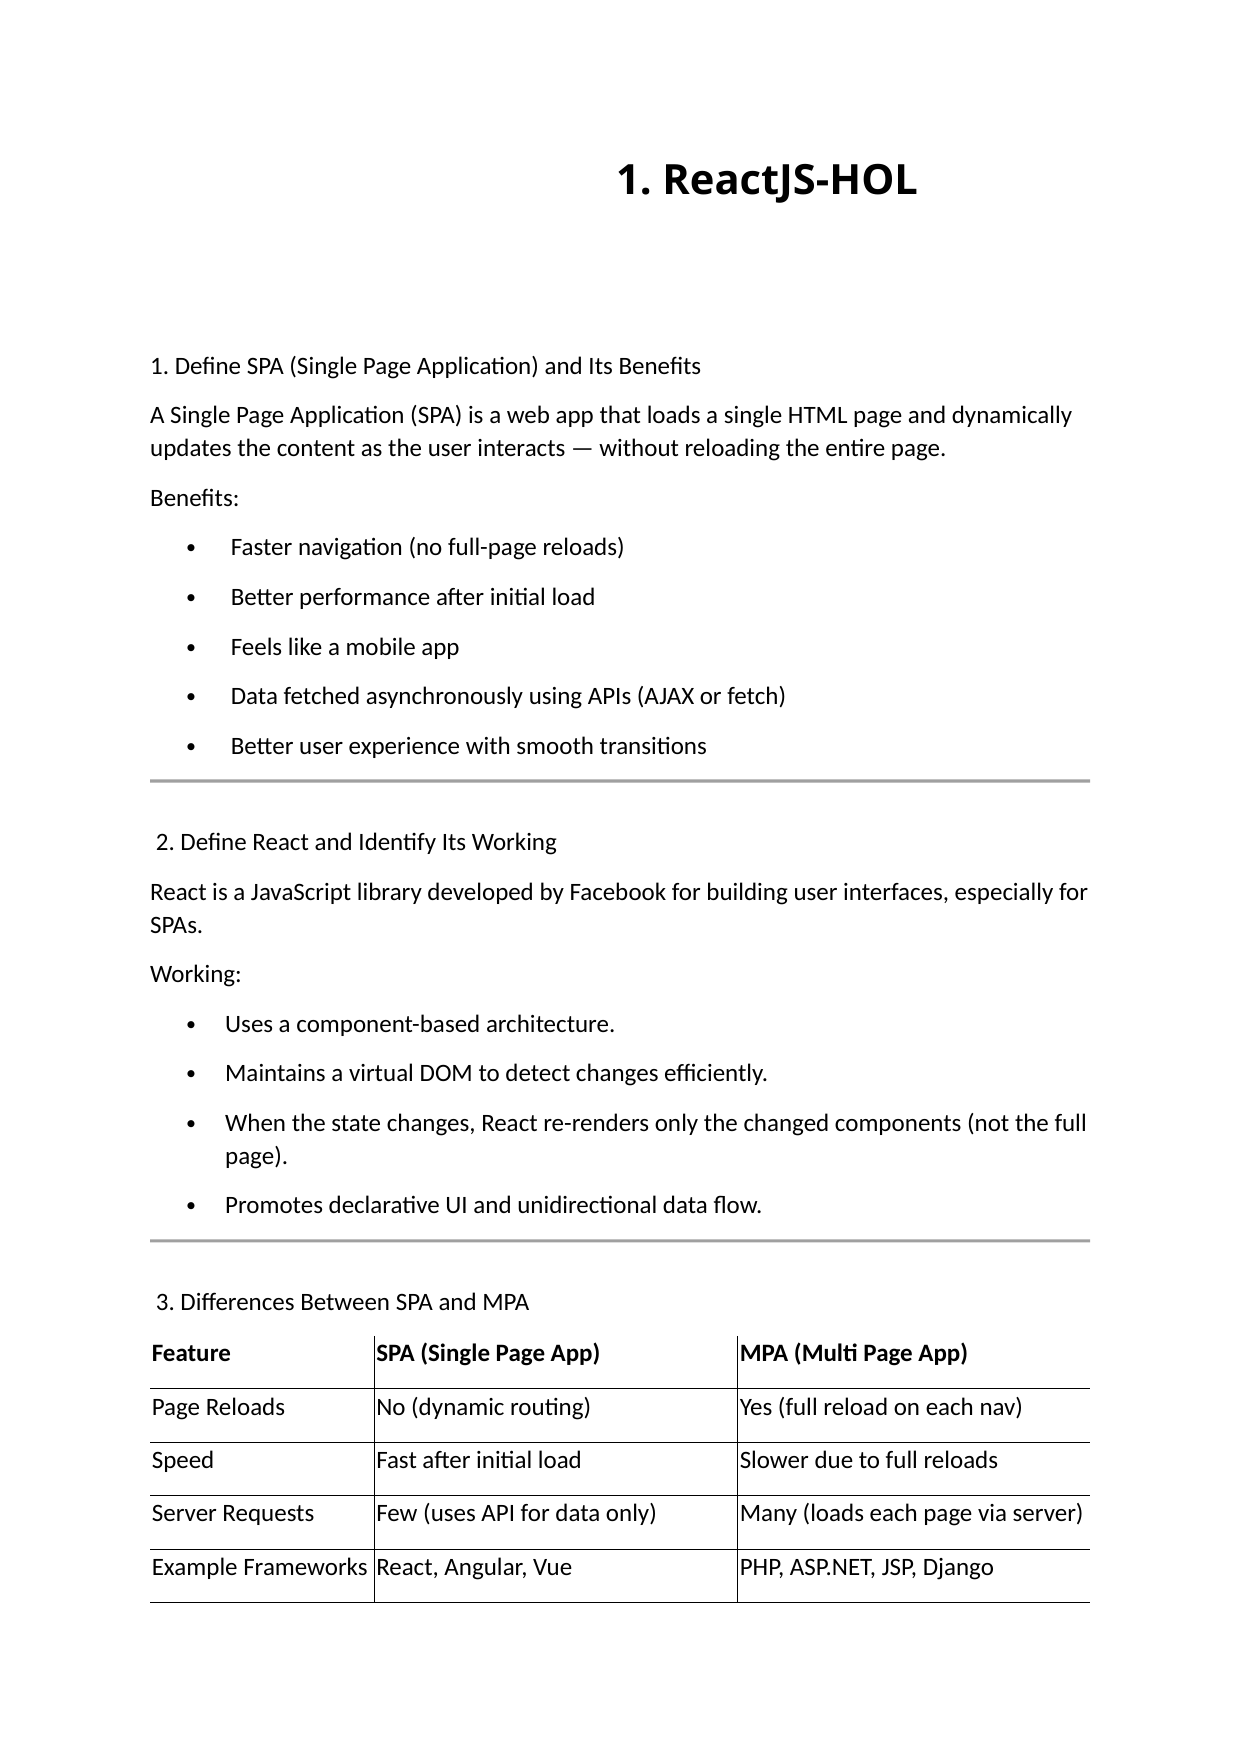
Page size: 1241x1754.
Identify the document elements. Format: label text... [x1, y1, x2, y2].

text 1. ReactJS-HOL [150, 150, 1090, 207]
list Feels like a mobile app [187, 631, 1090, 661]
list Promotes declarative UI and unidirectional data flow. [187, 1190, 1090, 1220]
table_cell Slower due to full reloads [738, 1443, 1090, 1495]
table_cell Speed [150, 1443, 374, 1495]
text A Single Page Application (SPA) is a web app that loads a single HTML page and dynamically updates the content as the user interacts — without reloading the entire page. [150, 399, 1090, 463]
list Uses a component-based architecture. [187, 1008, 1090, 1038]
list Better performance after initial load [187, 581, 1090, 612]
table_cell PHP, ASP.NET, JSP, Django [738, 1550, 1090, 1602]
table_cell Fast after initial load [375, 1443, 737, 1495]
table_cell Many (loads each page via server) [738, 1496, 1090, 1548]
table_header SPA (Single Page App) [375, 1336, 737, 1388]
table_cell Server Requests [150, 1496, 374, 1548]
table_header Feature [150, 1336, 374, 1388]
list Maintains a virtual DOM to detect changes efficiently. [187, 1058, 1090, 1088]
table_cell Few (uses API for data only) [375, 1496, 737, 1548]
text React is a JavaScript library developed by Facebook for building user interfaces, especially for SPAs. [150, 876, 1090, 939]
table_cell Example Frameworks [150, 1550, 374, 1602]
text Working: [150, 958, 1090, 989]
text 1. Define SPA (Single Page Application) and Its Benefits [150, 350, 1090, 380]
table_header MPA (Multi Page App) [738, 1336, 1090, 1388]
text 3. Differences Between SPA and MPA [150, 1286, 1090, 1317]
table_cell Yes (full reload on each nav) [738, 1389, 1090, 1442]
table_cell React, Angular, Vue [375, 1550, 737, 1602]
list Faster navigation (no full-page reloads) [187, 532, 1090, 562]
table_cell Page Reloads [150, 1389, 374, 1442]
list Data fetched asynchronously using APIs (AJAX or fetch) [187, 680, 1090, 711]
table_cell No (dynamic routing) [375, 1389, 737, 1442]
list When the state changes, React re-renders only the changed components (not the full page). [187, 1107, 1090, 1171]
text 2. Define React and Identify Its Working [150, 826, 1090, 857]
list Better user experience with smooth transitions [187, 730, 1090, 760]
text Benefits: [150, 482, 1090, 512]
